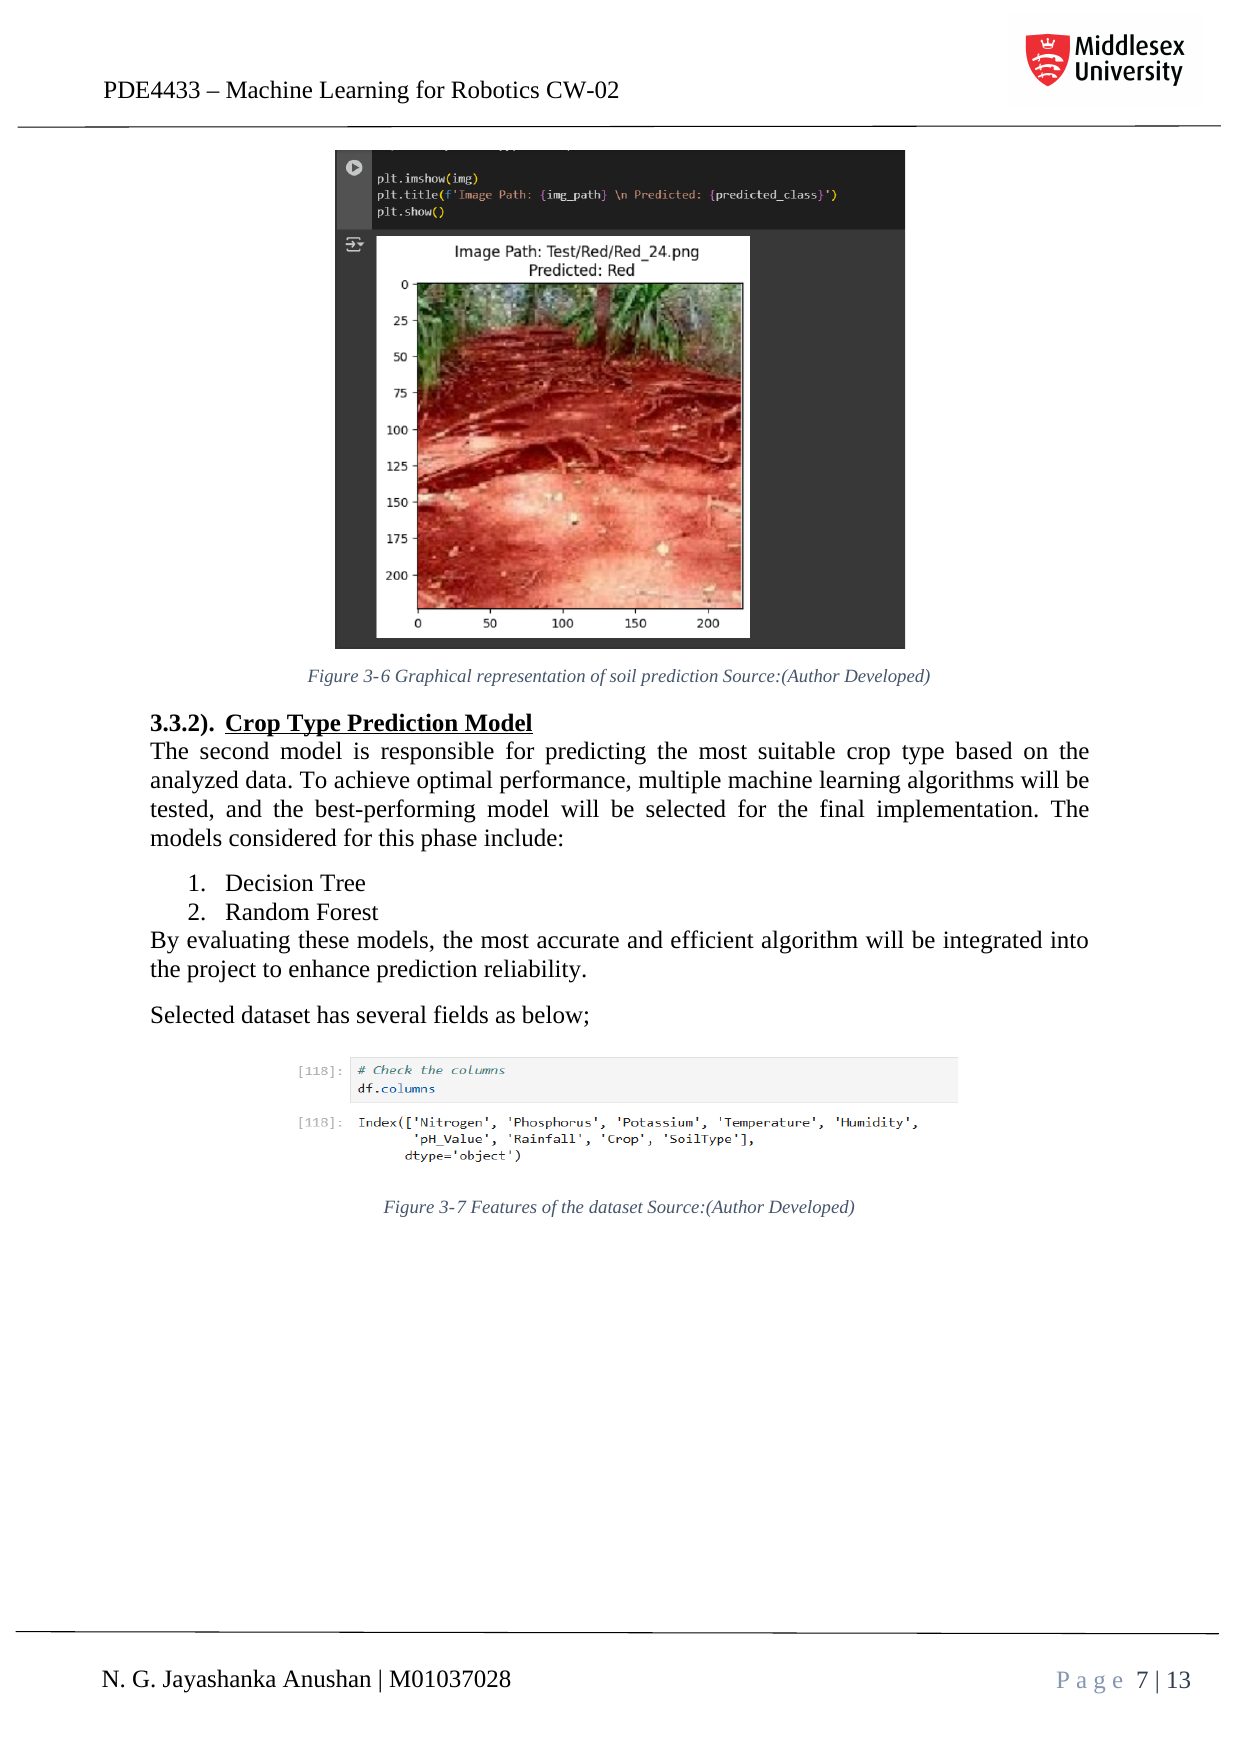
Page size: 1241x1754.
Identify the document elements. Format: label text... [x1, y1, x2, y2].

list Decision Tree [187, 868, 1090, 897]
text By evaluating these models, the most accurate and efficient algorithm will be integrated into the project to enhance prediction reliability. [150, 926, 1090, 983]
subtitle Crop Type Prediction Model [150, 708, 1090, 736]
picture [335, 150, 906, 649]
picture [282, 1045, 959, 1179]
list Random Forest [187, 897, 1090, 926]
text The second model is responsible for predicting the most suitable crop type based on the analyzed data. To achieve optimal performance, multiple machine learning algorithms will be tested, and the best-performing model will be selected for the final implementation. The models considered for this phase include: [150, 736, 1090, 851]
text Selected dataset has several fields as below; [150, 1000, 1090, 1028]
picture [1007, 12, 1204, 108]
